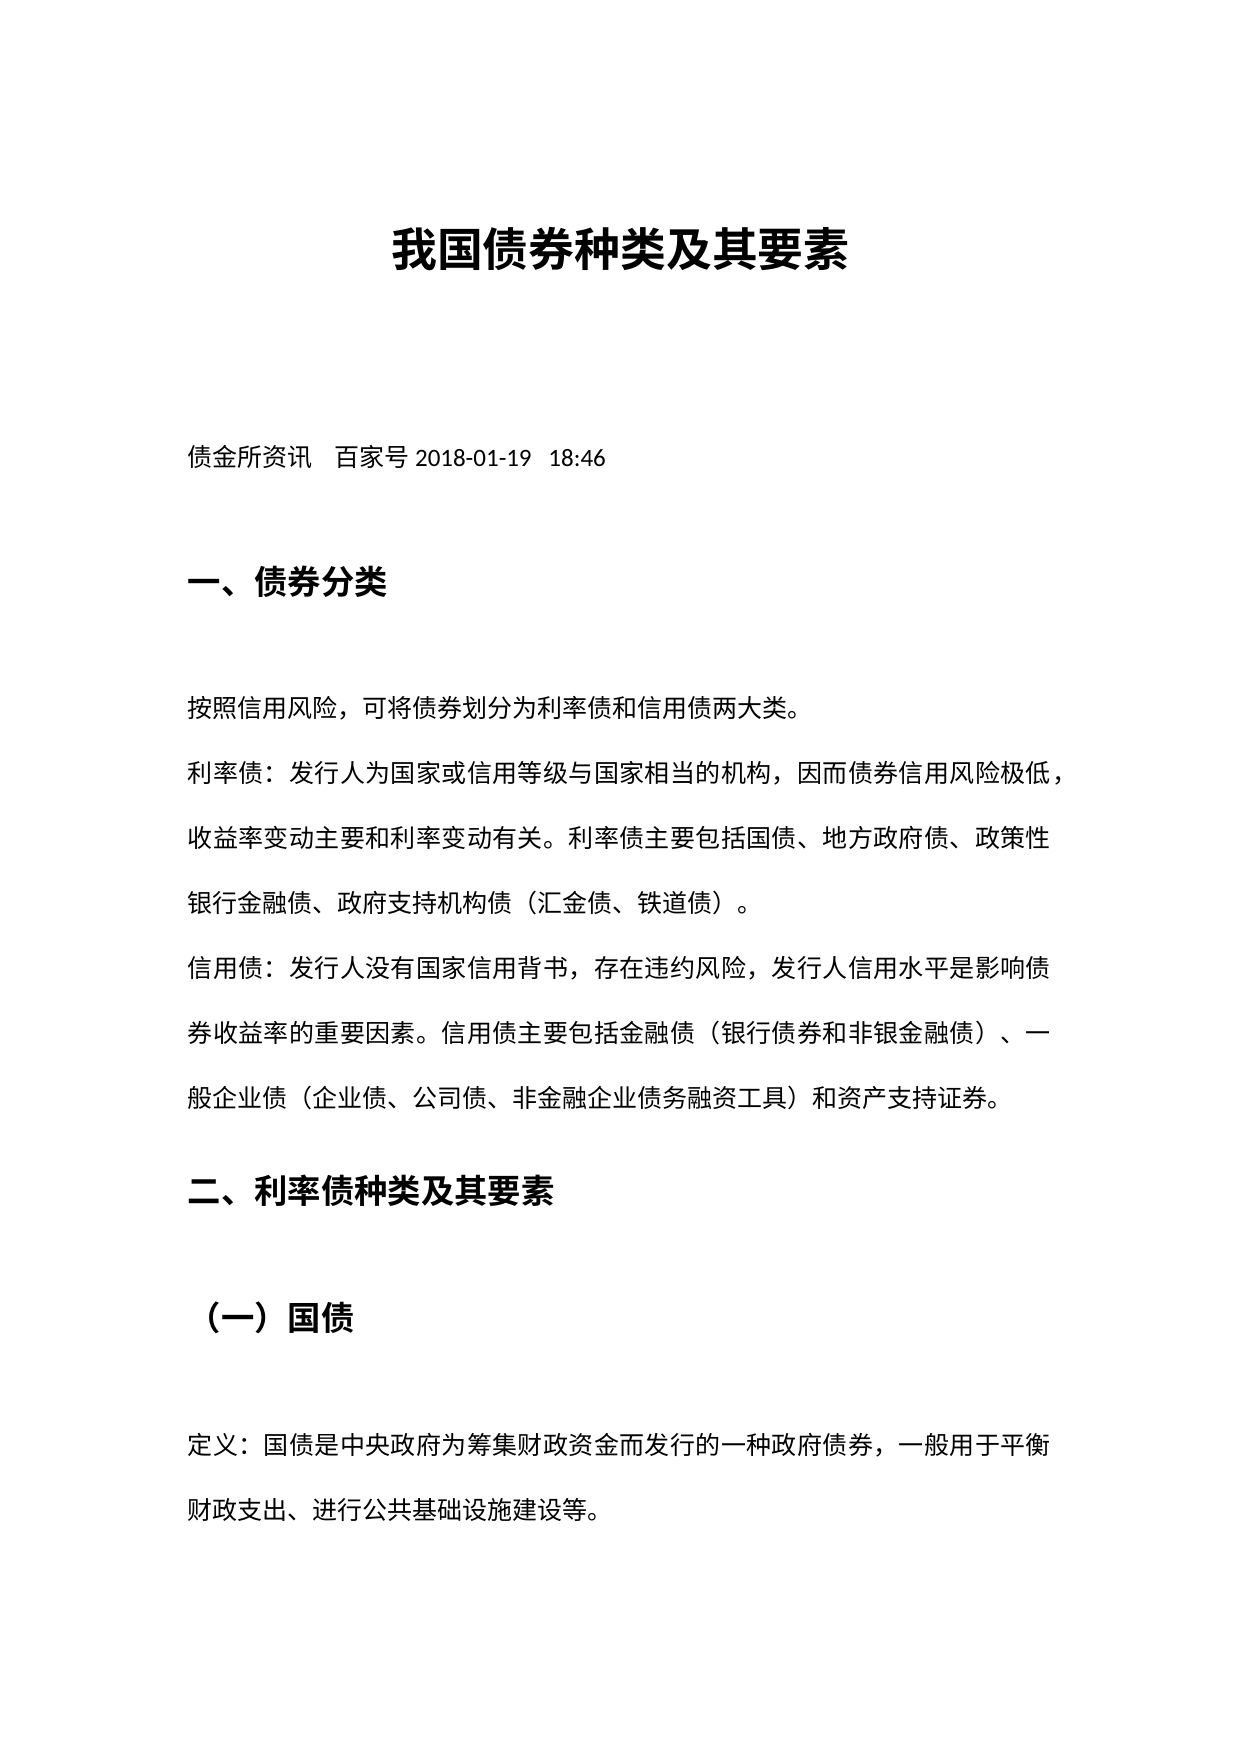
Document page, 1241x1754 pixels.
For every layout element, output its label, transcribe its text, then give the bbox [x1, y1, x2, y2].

text 按照信用风险，可将债券划分为利率债和信用债两大类。 [187, 674, 1053, 739]
text 信用债：发行人没有国家信用背书，存在违约风险，发行人信用水平是影响债券收益率的重要因素。信用债主要包括金融债（银行债券和非银金融债）、一般企业债（企业债、公司债、非金融企业债务融资工具）和资产支持证券。 [187, 934, 1053, 1129]
text 定义：国债是中央政府为筹集财政资金而发行的一种政府债券，一般用于平衡财政支出、进行公共基础设施建设等。 [187, 1411, 1053, 1541]
subtitle 二、利率债种类及其要素 [187, 1157, 1053, 1222]
subtitle 我国债券种类及其要素 [187, 197, 1053, 295]
subtitle 一、债券分类 [187, 547, 1053, 612]
subtitle （一）国债 [187, 1284, 1053, 1349]
text 债金所资讯 百家号2018-01-19 18:46 [187, 423, 1053, 488]
text 利率债：发行人为国家或信用等级与国家相当的机构，因而债券信用风险极低，收益率变动主要和利率变动有关。利率债主要包括国债、地方政府债、政策性银行金融债、政府支持机构债（汇金债、铁道债）。 [187, 739, 1053, 934]
